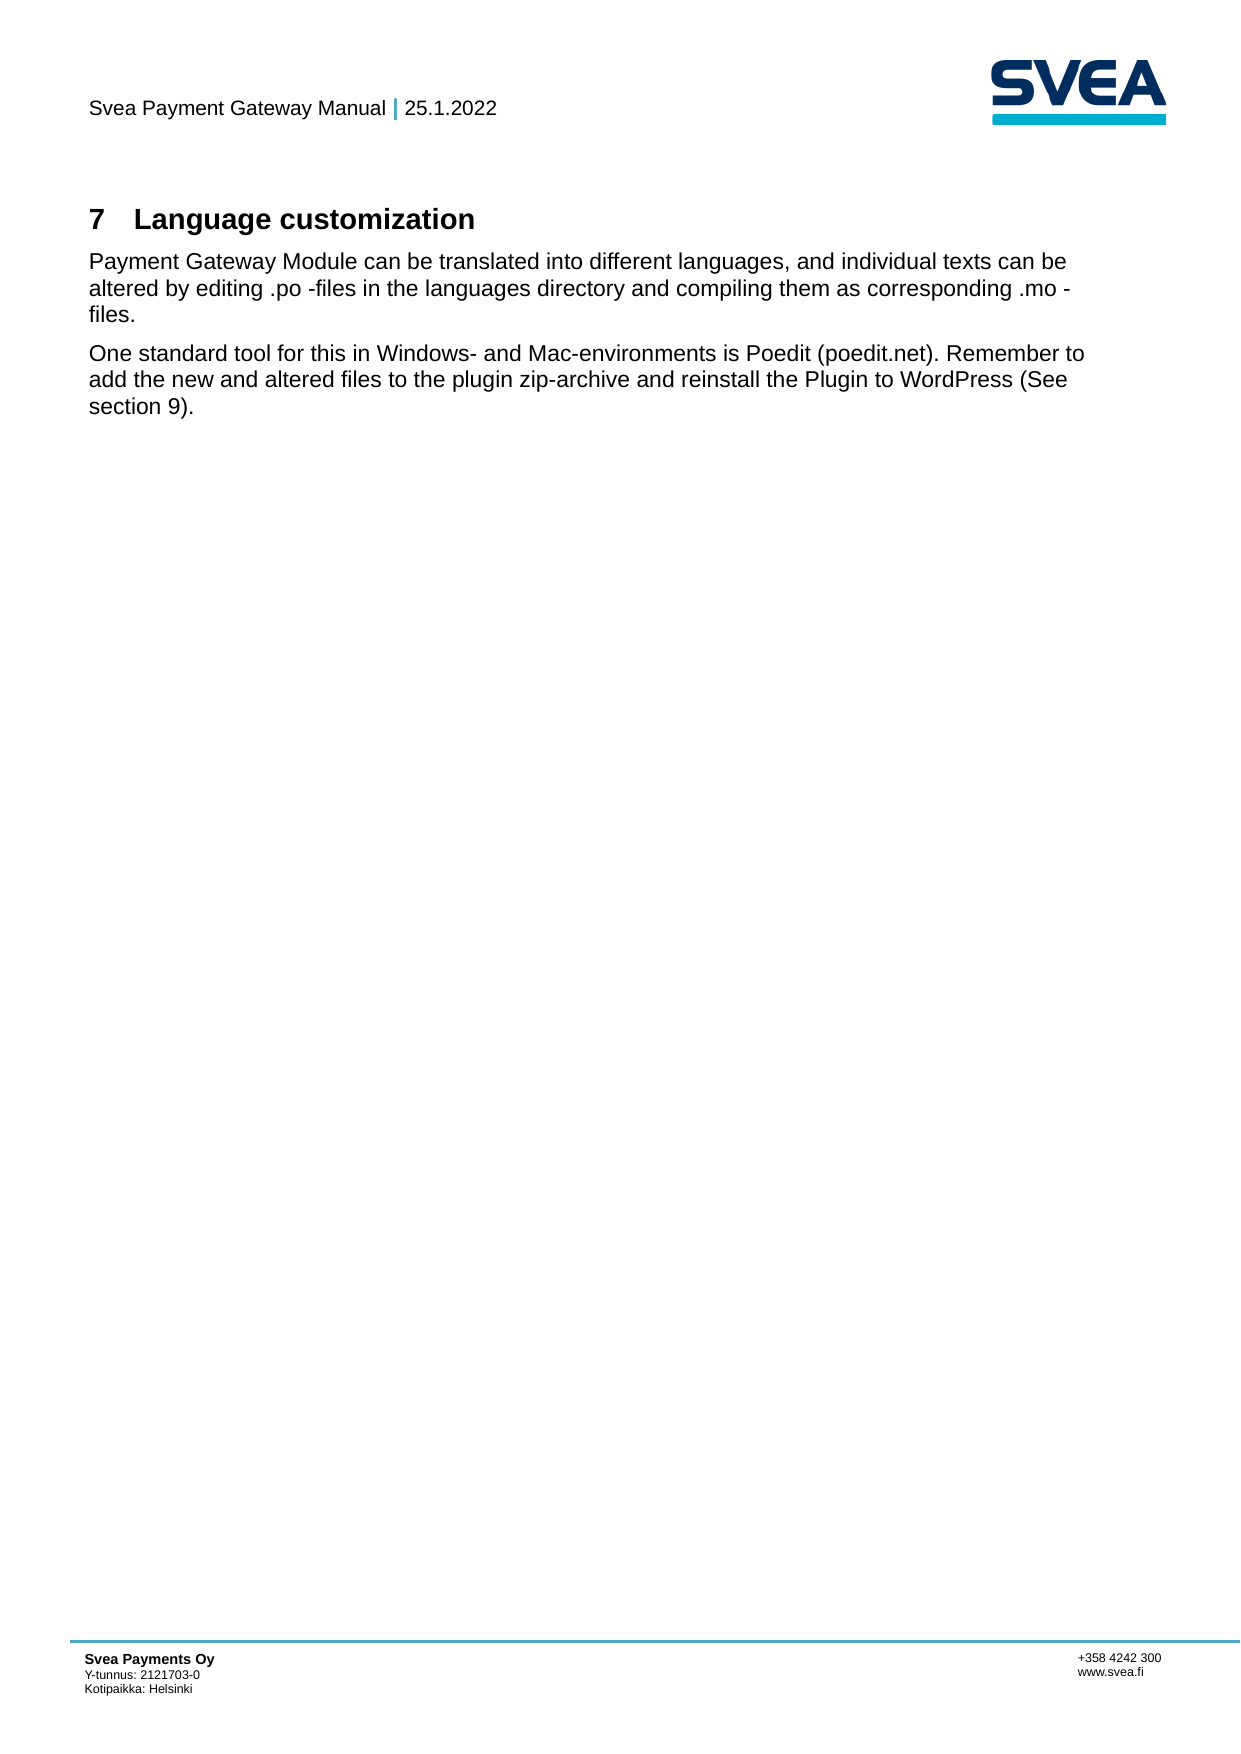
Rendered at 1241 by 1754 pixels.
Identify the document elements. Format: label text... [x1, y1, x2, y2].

subtitle Language customization [89, 202, 1093, 236]
text Payment Gateway Module can be translated into different languages, and individual texts can be altered by editing .po -files in the languages directory and compiling them as corresponding .mo -files. [89, 248, 1093, 327]
text One standard tool for this in Windows- and Mac-environments is Poedit (poedit.net). Remember to add the new and altered files to the plugin zip-archive and reinstall the Plugin to WordPress (See section 10). [89, 340, 1093, 419]
picture [991, 60, 1167, 125]
